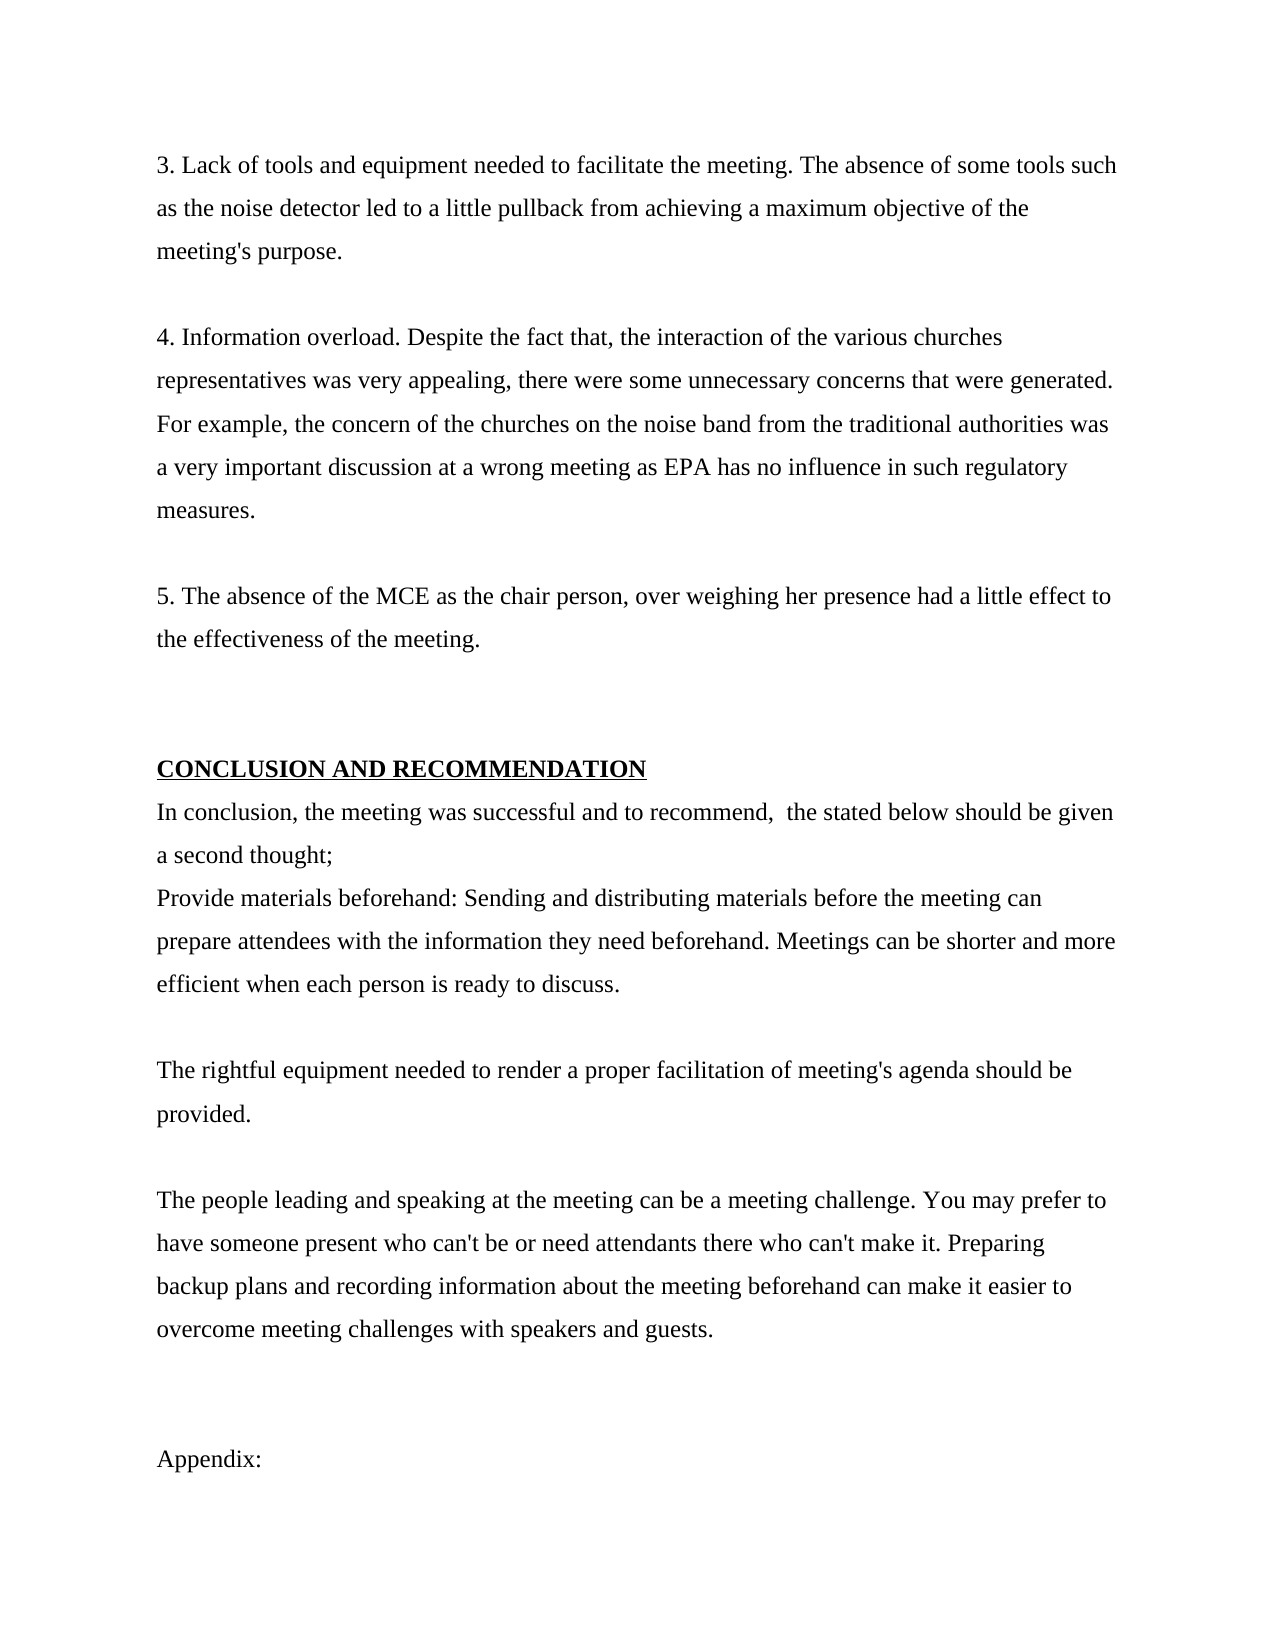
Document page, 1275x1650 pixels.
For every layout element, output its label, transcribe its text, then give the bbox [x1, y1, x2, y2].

text 3. Lack of tools and equipment needed to facilitate the meeting. The absence of some tools such as the noise detector led to a little pullback from achieving a maximum objective of the meeting's purpose. [156, 150, 1118, 265]
text The rightful equipment needed to render a proper facilitation of meeting's agenda should be provided. [156, 1056, 1118, 1127]
text In conclusion, the meeting was successful and to recommend, the stated below should be given a second thought; [156, 797, 1118, 869]
text Appendix: [156, 1444, 1118, 1472]
text 5. The absence of the MCE as the chair person, over weighing her presence had a little effect to the effectiveness of the meeting. [156, 581, 1118, 653]
text The people leading and speaking at the meeting can be a meeting challenge. You may prefer to have someone present who can't be or need attendants there who can't make it. Preparing backup plans and recording information about the meeting beforehand can make it easier to overcome meeting challenges with speakers and guests. [156, 1185, 1118, 1343]
text 4. Information overload. Despite the fact that, the interaction of the various churches representatives was very appealing, there were some unnecessary concerns that were generated. For example, the concern of the churches on the noise band from the traditional authorities was a very important discussion at a wrong meeting as EPA has no influence in such regulatory measures. [156, 322, 1118, 524]
text Provide materials beforehand: Sending and distributing materials before the meeting can prepare attendees with the information they need beforehand. Meetings can be shorter and more efficient when each person is ready to discuss. [156, 883, 1118, 998]
text CONCLUSION AND RECOMMENDATION [156, 754, 1118, 782]
